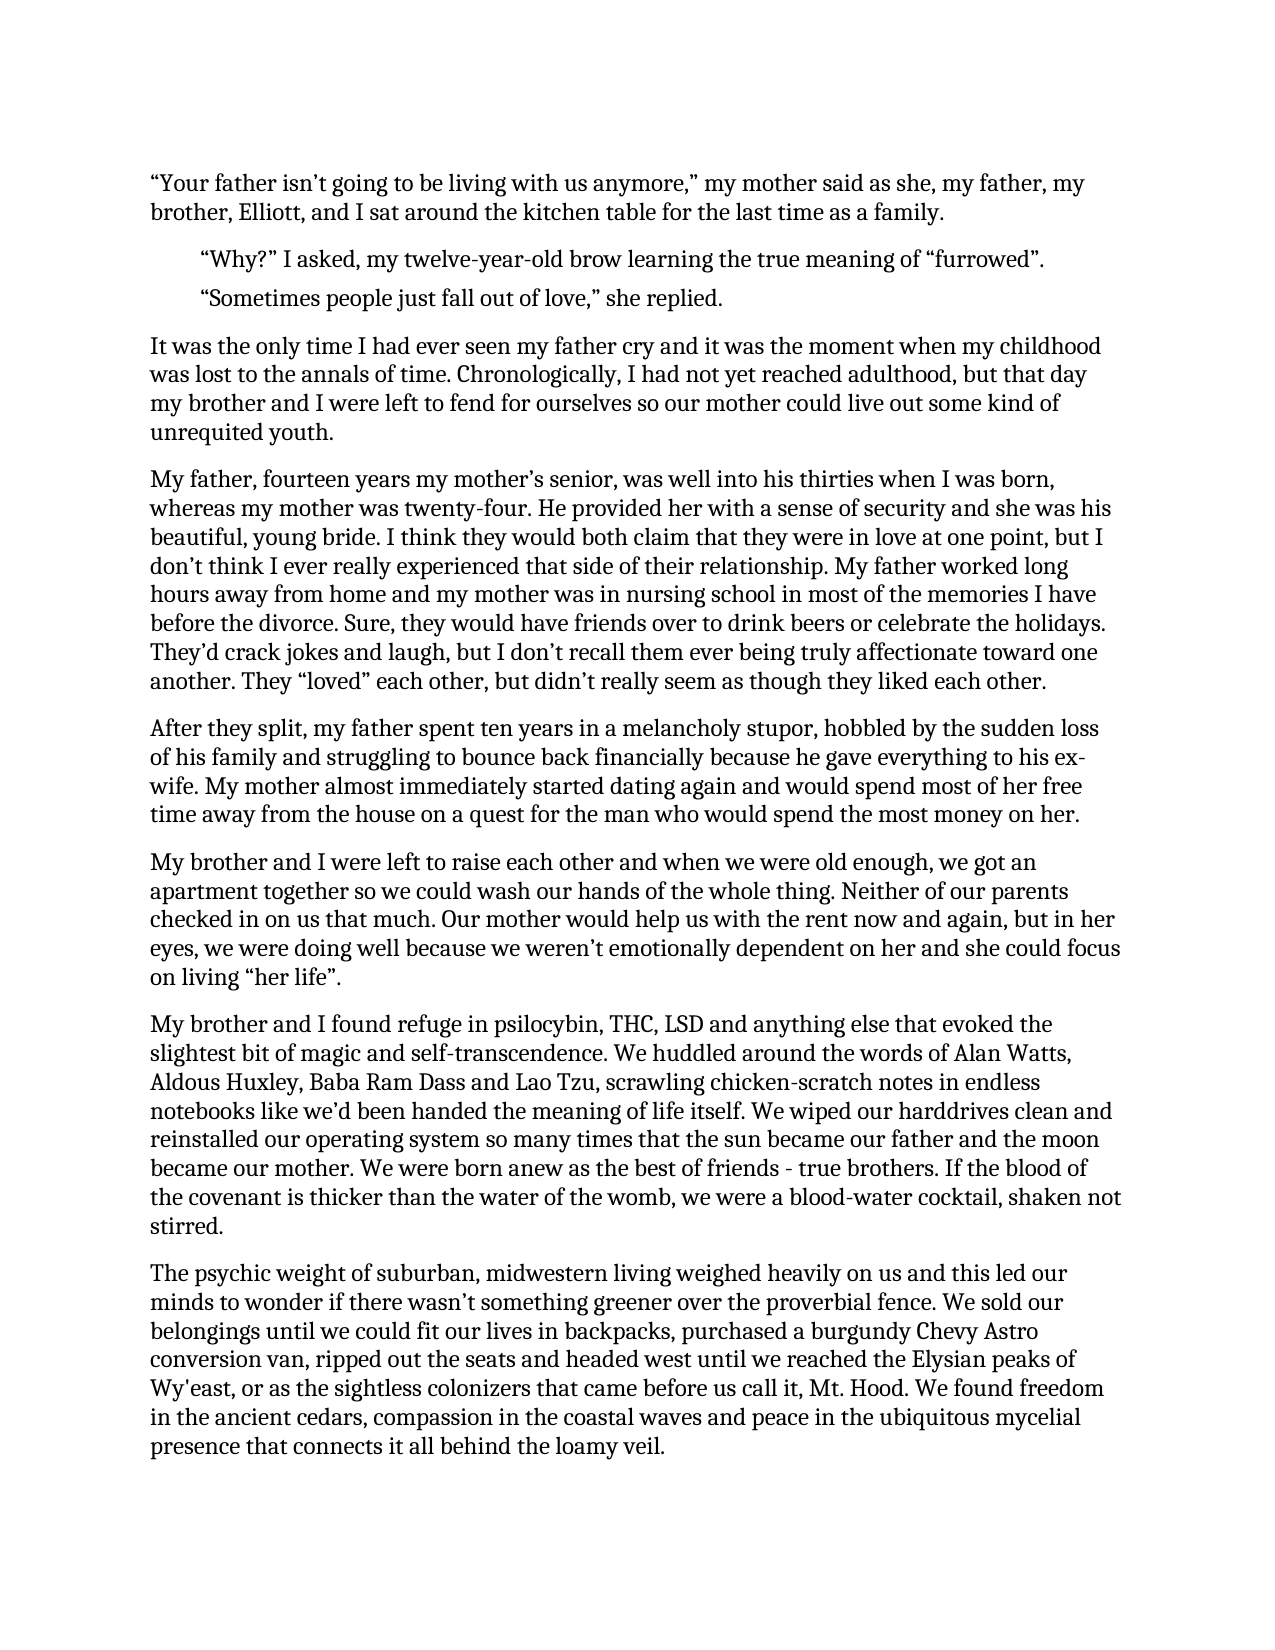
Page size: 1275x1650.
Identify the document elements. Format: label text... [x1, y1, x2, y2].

text “Sometimes people just fall out of love,” she replied. [200, 284, 1075, 313]
text After they split, my father spent ten years in a melancholy stupor, hobbled by the sudden loss of his family and struggling to bounce back financially because he gave everything to his ex-wife. My mother almost immediately started dating again and would spend most of her free time away from the house on a quest for the man who would spend the most money on her. [150, 714, 1125, 829]
text The psychic weight of suburban, midwestern living weighed heavily on us and this led our minds to wonder if there wasn’t something greener over the proverbial fence. We sold our belongings until we could fit our lives in backpacks, purchased a burgundy Chevy Astro conversion van, ripped out the seats and headed west until we reached the Elysian peaks of Wy'east, or as the sightless colonizers that came before us call it, Mt. Hood. We found freedom in the ancient cedars, compassion in the coastal waves and peace in the ubiquitous mycelial presence that connects it all behind the loamy veil. [150, 1259, 1125, 1460]
text My father, fourteen years my mother’s senior, was well into his thirties when I was born, whereas my mother was twenty-four. He provided her with a sense of security and she was his beautiful, young bride. I think they would both claim that they were in love at one point, but I don’t think I ever really experienced that side of their relationship. My father worked long hours away from home and my mother was in nursing school in most of the memories I have before the divorce. Sure, they would have friends over to drink beers or celebrate the holidays. They’d crack jokes and laugh, but I don’t recall them ever being truly affectionate toward one another. They “loved” each other, but didn’t really seem as though they liked each other. [150, 465, 1125, 695]
text My brother and I were left to raise each other and when we were old enough, we got an apartment together so we could wash our hands of the whole thing. Neither of our parents checked in on us that much. Our mother would help us with the rent now and again, but in her eyes, we were doing well because we weren’t emotionally dependent on her and she could focus on living “her life”. [150, 848, 1125, 992]
text My brother and I found refuge in psilocybin, THC, LSD and anything else that evoked the slightest bit of magic and self-transcendence. We huddled around the words of Alan Watts, Aldous Huxley, Baba Ram Dass and Lao Tzu, scrawling chicken-scratch notes in endless notebooks like we’d been handed the meaning of life itself. We wiped our harddrives clean and reinstalled our operating system so many times that the sun became our father and the moon became our mother. We were born anew as the best of friends - true brothers. If the blood of the covenant is thicker than the water of the womb, we were a blood-water cocktail, shaken not stirred. [150, 1010, 1125, 1240]
text It was the only time I had ever seen my father cry and it was the moment when my childhood was lost to the annals of time. Chronologically, I had not yet reached adulthood, but that day my brother and I were left to fend for ourselves so our mother could live out some kind of unrequited youth. [150, 332, 1125, 447]
text “Why?” I asked, my twelve-year-old brow learning the true meaning of “furrowed”. [200, 245, 1075, 274]
text “Your father isn’t going to be living with us anymore,” my mother said as she, my father, my brother, Elliott, and I sat around the kitchen table for the last time as a family. [150, 169, 1125, 226]
